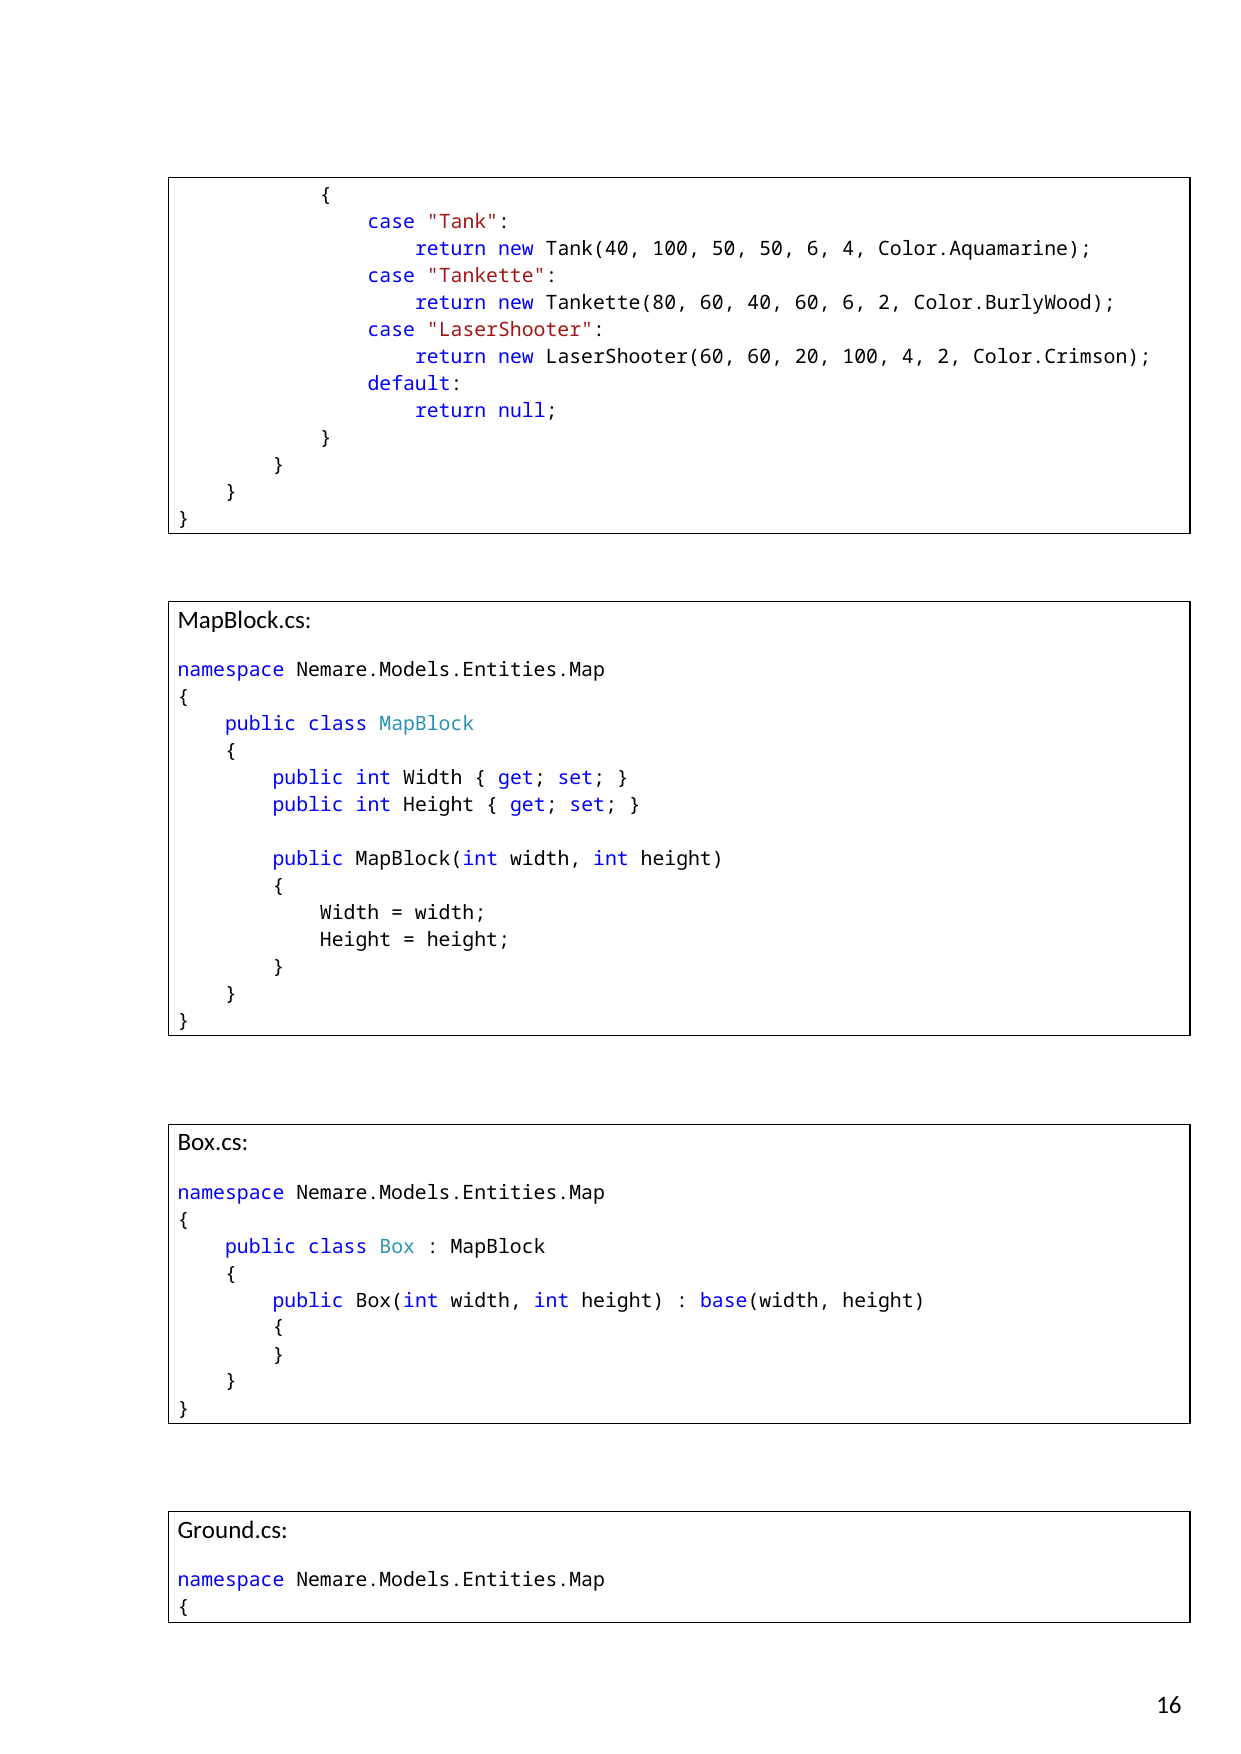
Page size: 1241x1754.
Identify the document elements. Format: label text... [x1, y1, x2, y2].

text return null; [177, 396, 1181, 423]
text } [169, 1003, 1189, 1035]
text return new Tankette(80, 60, 40, 60, 6, 2, Color.BurlyWood); [177, 288, 1181, 315]
text } [177, 423, 1181, 450]
text } [169, 501, 1189, 533]
text { [177, 736, 1181, 763]
text } [177, 1367, 1181, 1391]
text namespace Nemare.Models.Entities.Map [169, 1563, 1189, 1589]
text } [169, 1391, 1189, 1423]
text { [177, 1259, 1181, 1286]
text return new LaserShooter(60, 60, 20, 100, 4, 2, Color.Crimson); [177, 342, 1181, 369]
text public class MapBlock [177, 709, 1181, 736]
text { [177, 1205, 1181, 1232]
text { [169, 1589, 1189, 1622]
text } [177, 450, 1181, 477]
text { [169, 178, 1189, 207]
text case "LaserShooter": [177, 315, 1181, 342]
text public Box(int width, int height) : base(width, height) [177, 1286, 1181, 1313]
text default: [177, 369, 1181, 396]
text public int Height { get; set; } [177, 790, 1181, 817]
text Ground.cs: [169, 1512, 1189, 1545]
text { [177, 682, 1181, 709]
text case "Tank": [177, 207, 1181, 234]
text Width = width; [177, 898, 1181, 925]
text case "Tankette": [177, 261, 1181, 288]
text } [177, 477, 1181, 501]
text { [177, 871, 1181, 898]
text } [177, 979, 1181, 1003]
text namespace Nemare.Models.Entities.Map [169, 652, 1189, 682]
text { [177, 1313, 1181, 1340]
text } [177, 1340, 1181, 1367]
text public int Width { get; set; } [177, 763, 1181, 790]
text public MapBlock(int width, int height) [177, 844, 1181, 871]
text } [177, 952, 1181, 979]
text namespace Nemare.Models.Entities.Map [169, 1175, 1189, 1205]
text public class Box : MapBlock [177, 1232, 1181, 1259]
text MapBlock.cs: [169, 602, 1189, 634]
text Box.cs: [169, 1125, 1189, 1157]
text return new Tank(40, 100, 50, 50, 6, 4, Color.Aquamarine); [177, 234, 1181, 261]
text Height = height; [177, 925, 1181, 952]
